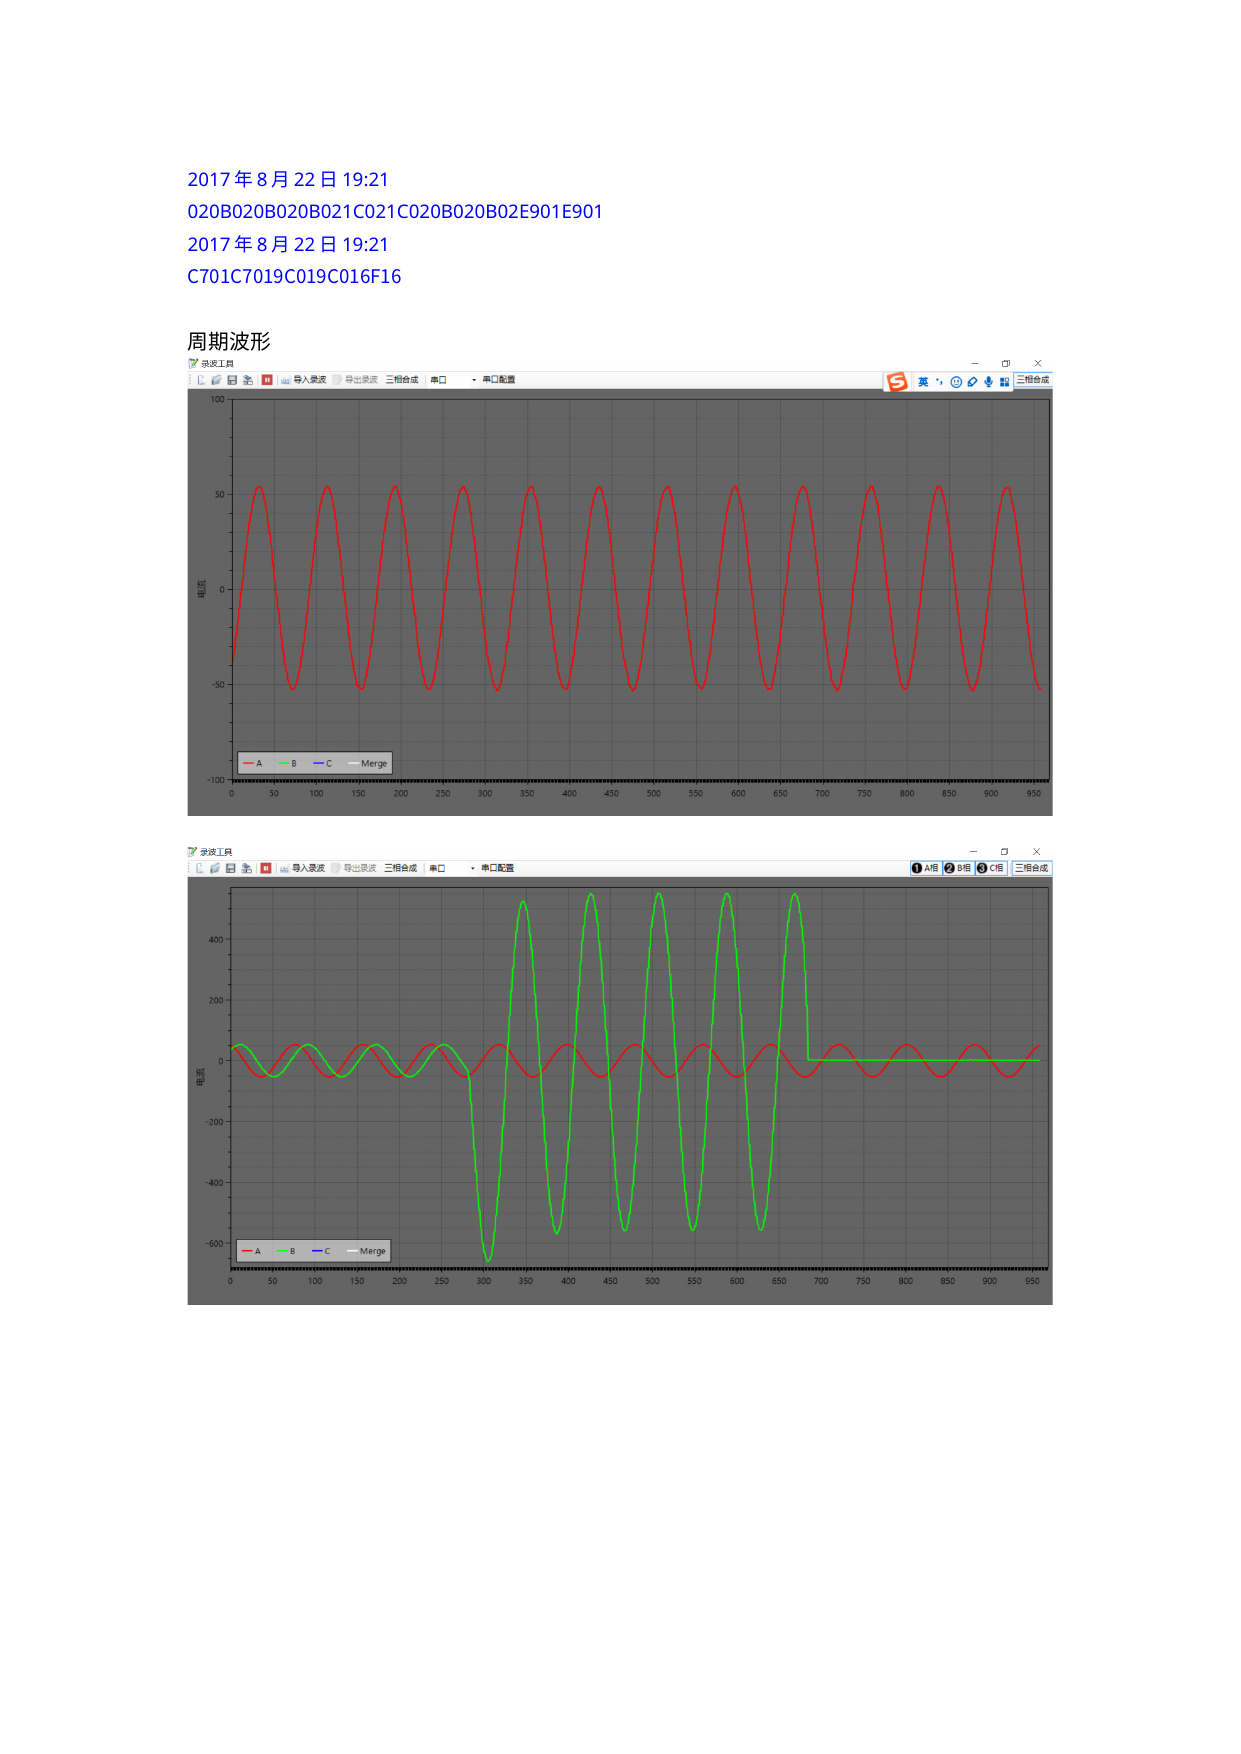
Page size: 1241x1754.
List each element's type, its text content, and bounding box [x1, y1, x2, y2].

text C701C7019C019C016F16 [187, 259, 1053, 292]
picture [187, 357, 1053, 816]
text 2017年8月22日 19:21 [187, 227, 1053, 259]
text 2017年8月22日 19:21 [187, 162, 1053, 194]
text 周期波形 [187, 324, 1053, 357]
picture [187, 844, 1053, 1305]
text 020B020B020B021C021C020B020B02E901E901 [187, 194, 1053, 227]
